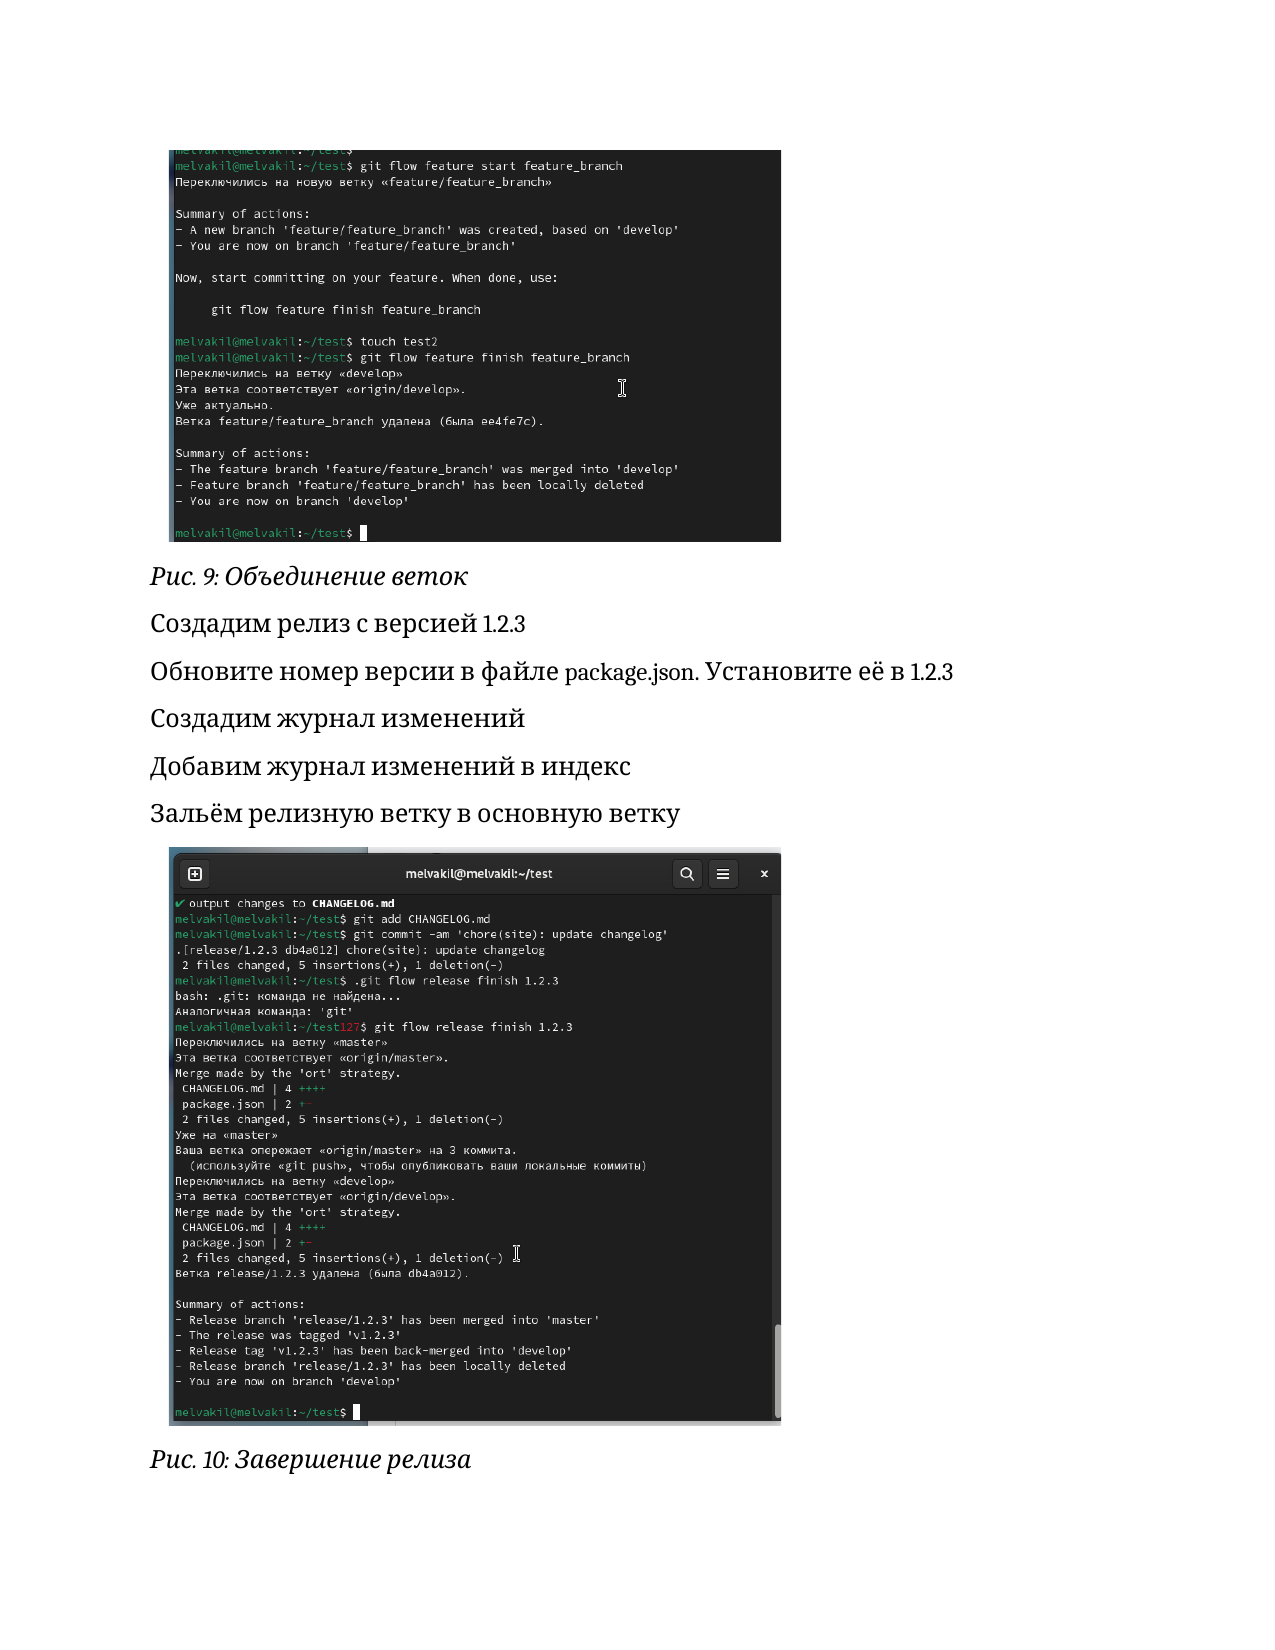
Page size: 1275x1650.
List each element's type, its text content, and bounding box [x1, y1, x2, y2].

picture [168, 150, 782, 542]
text Рис. 10: Завершение релиза [150, 1446, 1125, 1475]
picture [168, 847, 782, 1426]
text Создадим релиз с версией 1.2.3 [150, 610, 1125, 639]
text Обновите номер версии в файле package.json. Установите её в 1.2.3 [150, 658, 1125, 687]
text Зальём релизную ветку в основную ветку [150, 800, 1125, 829]
text Создадим журнал изменений [150, 705, 1125, 734]
text Добавим журнал изменений в индекс [150, 753, 1125, 782]
text Рис. 9: Объединение веток [150, 563, 1125, 592]
